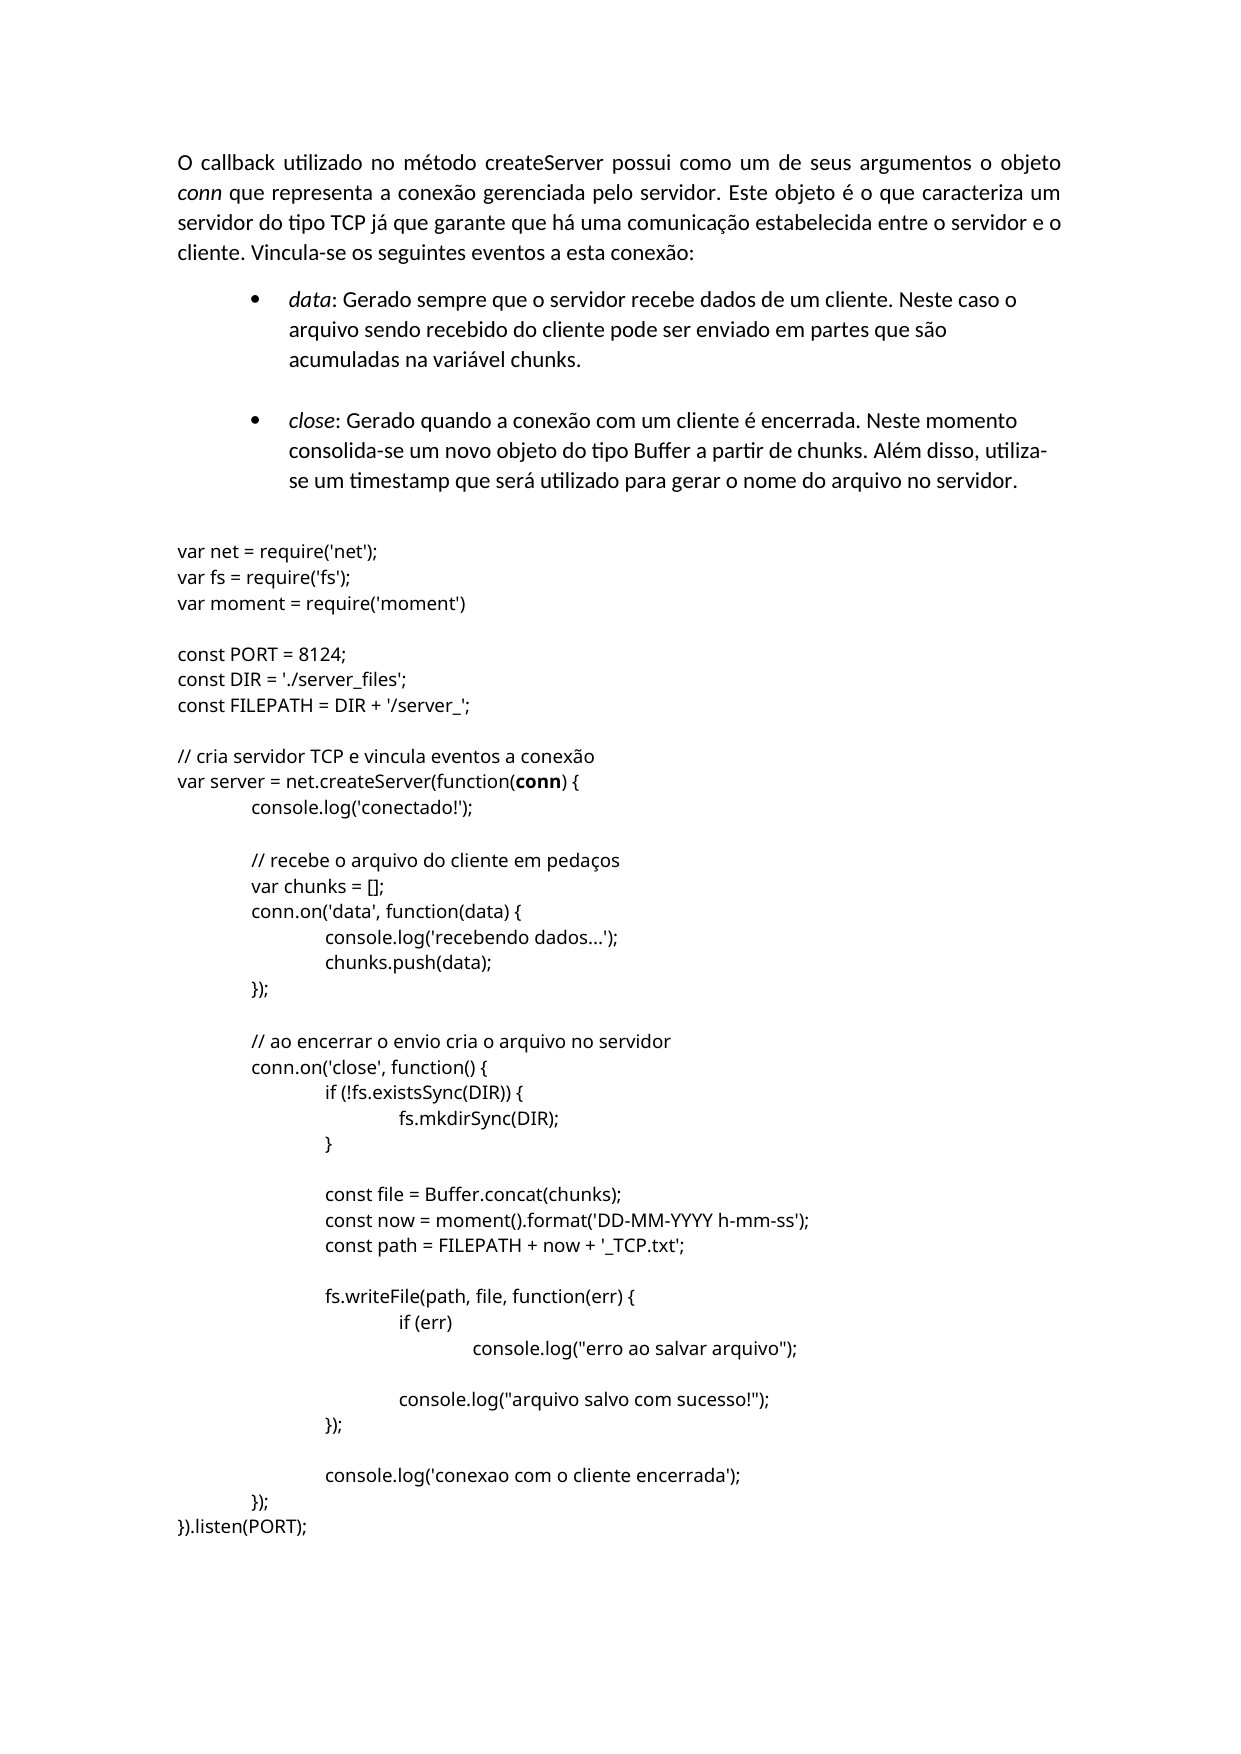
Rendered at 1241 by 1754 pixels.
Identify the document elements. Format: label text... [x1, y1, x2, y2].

text conn.on('data', function(data) { [177, 898, 1063, 924]
text }); [177, 1411, 1063, 1437]
list data: Gerado sempre que o servidor recebe dados de um cliente. Neste caso o arquivo sendo recebido do cliente pode ser enviado em partes que são acumuladas na variável chunks. [251, 285, 1063, 404]
text const file = Buffer.concat(chunks); [177, 1182, 1063, 1207]
text const DIR = './server_files'; [177, 666, 1063, 692]
text const PORT = 8124; [177, 641, 1063, 666]
text } [177, 1131, 1063, 1156]
text O callback utilizado no método createServer possui como um de seus argumentos o objeto conn que representa a conexão gerenciada pelo servidor. Este objeto é o que caracteriza um servidor do tipo TCP já que garante que há uma comunicação estabelecida entre o servidor e o cliente. Vincula-se os seguintes eventos a esta conexão: [177, 148, 1063, 266]
text console.log("arquivo salvo com sucesso!"); [177, 1386, 1063, 1411]
text const FILEPATH = DIR + '/server_'; [177, 692, 1063, 717]
text var moment = require('moment') [177, 590, 1063, 615]
text console.log('recebendo dados...'); [177, 924, 1063, 949]
text }); [177, 1488, 1063, 1513]
text // cria servidor TCP e vincula eventos a conexão [177, 743, 1063, 768]
text }).listen(PORT); [177, 1513, 1063, 1539]
text const now = moment().format('DD-MM-YYYY h-mm-ss'); [177, 1207, 1063, 1233]
text if (err) [177, 1309, 1063, 1335]
text if (!fs.existsSync(DIR)) { [177, 1080, 1063, 1105]
text fs.mkdirSync(DIR); [177, 1105, 1063, 1131]
list close: Gerado quando a conexão com um cliente é encerrada. Neste momento consolida-se um novo objeto do tipo Buffer a partir de chunks. Além disso, utiliza-se um timestamp que será utilizado para gerar o nome do arquivo no servidor. [251, 406, 1063, 494]
text var fs = require('fs'); [177, 564, 1063, 590]
text const path = FILEPATH + now + '_TCP.txt'; [177, 1233, 1063, 1258]
text var net = require('net'); [177, 539, 1063, 564]
text console.log('conexao com o cliente encerrada'); [177, 1462, 1063, 1488]
text conn.on('close', function() { [177, 1054, 1063, 1080]
text chunks.push(data); [177, 949, 1063, 975]
text console.log("erro ao salvar arquivo"); [177, 1335, 1063, 1360]
text fs.writeFile(path, file, function(err) { [177, 1284, 1063, 1309]
text // recebe o arquivo do cliente em pedaços [177, 847, 1063, 873]
text }); [177, 975, 1063, 1001]
text var server = net.createServer(function(conn) { [177, 768, 1063, 794]
text // ao encerrar o envio cria o arquivo no servidor [177, 1029, 1063, 1054]
text var chunks = []; [177, 873, 1063, 898]
text console.log('conectado!'); [177, 794, 1063, 819]
